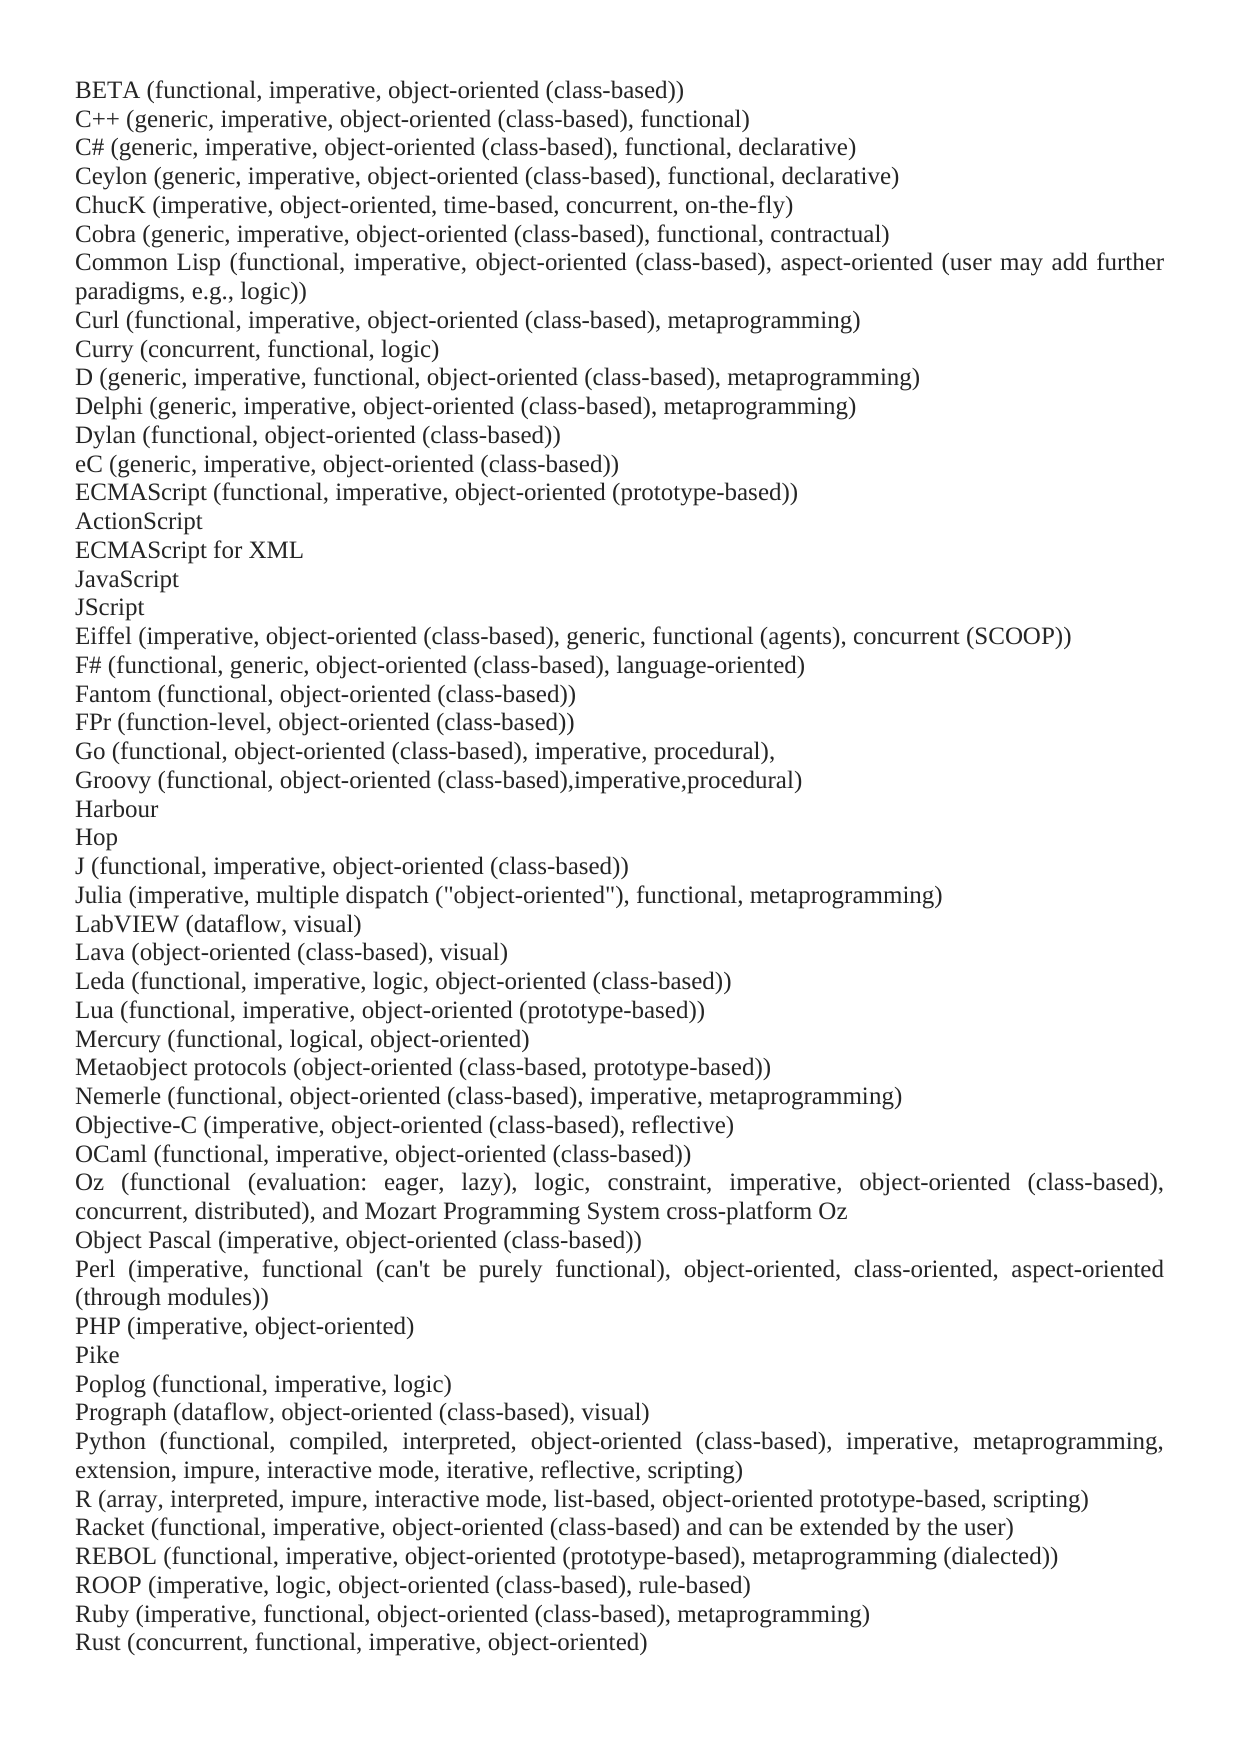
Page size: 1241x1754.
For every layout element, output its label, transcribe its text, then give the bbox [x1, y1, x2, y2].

text Leda (functional, imperative, logic, object-oriented (class-based)) [75, 966, 1165, 995]
text BETA (functional, imperative, object-oriented (class-based)) [75, 75, 1165, 104]
text Mercury (functional, logical, object-oriented) [75, 1024, 1165, 1052]
text REBOL (functional, imperative, object-oriented (prototype-based), metaprogramming (dialected)) [75, 1541, 1165, 1570]
text ECMAScript (functional, imperative, object-oriented (prototype-based)) [75, 477, 1165, 506]
text Python (functional, compiled, interpreted, object-oriented (class-based), imperative, metaprogramming, extension, impure, interactive mode, iterative, reflective, scripting) [75, 1426, 1165, 1484]
text ROOP (imperative, logic, object-oriented (class-based), rule-based) [75, 1570, 1165, 1599]
text Groovy (functional, object-oriented (class-based),imperative,procedural) [75, 765, 1165, 794]
text Rust (concurrent, functional, imperative, object-oriented) [75, 1627, 1165, 1656]
text JavaScript [75, 564, 1165, 592]
text Lua (functional, imperative, object-oriented (prototype-based)) [75, 995, 1165, 1024]
text eC (generic, imperative, object-oriented (class-based)) [75, 449, 1165, 477]
text Poplog (functional, imperative, logic) [75, 1369, 1165, 1397]
text ChucK (imperative, object-oriented, time-based, concurrent, on-the-fly) [75, 190, 1165, 219]
text Perl (imperative, functional (can't be purely functional), object-oriented, class-oriented, aspect-oriented (through modules)) [75, 1254, 1165, 1311]
text Prograph (dataflow, object-oriented (class-based), visual) [75, 1397, 1165, 1426]
text Fantom (functional, object-oriented (class-based)) [75, 679, 1165, 707]
text Eiffel (imperative, object-oriented (class-based), generic, functional (agents), concurrent (SCOOP)) [75, 621, 1165, 650]
text C# (generic, imperative, object-oriented (class-based), functional, declarative) [75, 132, 1165, 161]
text Dylan (functional, object-oriented (class-based)) [75, 420, 1165, 449]
text Common Lisp (functional, imperative, object-oriented (class-based), aspect-oriented (user may add further paradigms, e.g., logic)) [75, 247, 1165, 305]
text Delphi (generic, imperative, object-oriented (class-based), metaprogramming) [75, 391, 1165, 420]
text Metaobject protocols (object-oriented (class-based, prototype-based)) [75, 1052, 1165, 1081]
text Go (functional, object-oriented (class-based), imperative, procedural), [75, 736, 1165, 765]
text Hop [75, 822, 1165, 851]
text Lava (object-oriented (class-based), visual) [75, 937, 1165, 966]
text C++ (generic, imperative, object-oriented (class-based), functional) [75, 104, 1165, 132]
text Ceylon (generic, imperative, object-oriented (class-based), functional, declarative) [75, 161, 1165, 190]
text OCaml (functional, imperative, object-oriented (class-based)) [75, 1139, 1165, 1167]
text Cobra (generic, imperative, object-oriented (class-based), functional, contractual) [75, 219, 1165, 247]
text ActionScript [75, 506, 1165, 535]
text Racket (functional, imperative, object-oriented (class-based) and can be extended by the user) [75, 1512, 1165, 1541]
text JScript [75, 592, 1165, 621]
text PHP (imperative, object-oriented) [75, 1311, 1165, 1340]
text J (functional, imperative, object-oriented (class-based)) [75, 851, 1165, 880]
text R (array, interpreted, impure, interactive mode, list-based, object-oriented prototype-based, scripting) [75, 1484, 1165, 1512]
text FPr (function-level, object-oriented (class-based)) [75, 707, 1165, 736]
text ECMAScript for XML [75, 535, 1165, 564]
text Objective-C (imperative, object-oriented (class-based), reflective) [75, 1110, 1165, 1139]
text Oz (functional (evaluation: eager, lazy), logic, constraint, imperative, object-oriented (class-based), concurrent, distributed), and Mozart Programming System cross-platform Oz [75, 1167, 1165, 1225]
text D (generic, imperative, functional, object-oriented (class-based), metaprogramming) [75, 362, 1165, 391]
text Object Pascal (imperative, object-oriented (class-based)) [75, 1225, 1165, 1254]
text Curry (concurrent, functional, logic) [75, 334, 1165, 362]
text Julia (imperative, multiple dispatch ("object-oriented"), functional, metaprogramming) [75, 880, 1165, 909]
text Pike [75, 1340, 1165, 1369]
text Curl (functional, imperative, object-oriented (class-based), metaprogramming) [75, 305, 1165, 334]
text LabVIEW (dataflow, visual) [75, 909, 1165, 937]
text F# (functional, generic, object-oriented (class-based), language-oriented) [75, 650, 1165, 679]
text Harbour [75, 794, 1165, 822]
text Nemerle (functional, object-oriented (class-based), imperative, metaprogramming) [75, 1081, 1165, 1110]
text Ruby (imperative, functional, object-oriented (class-based), metaprogramming) [75, 1599, 1165, 1627]
